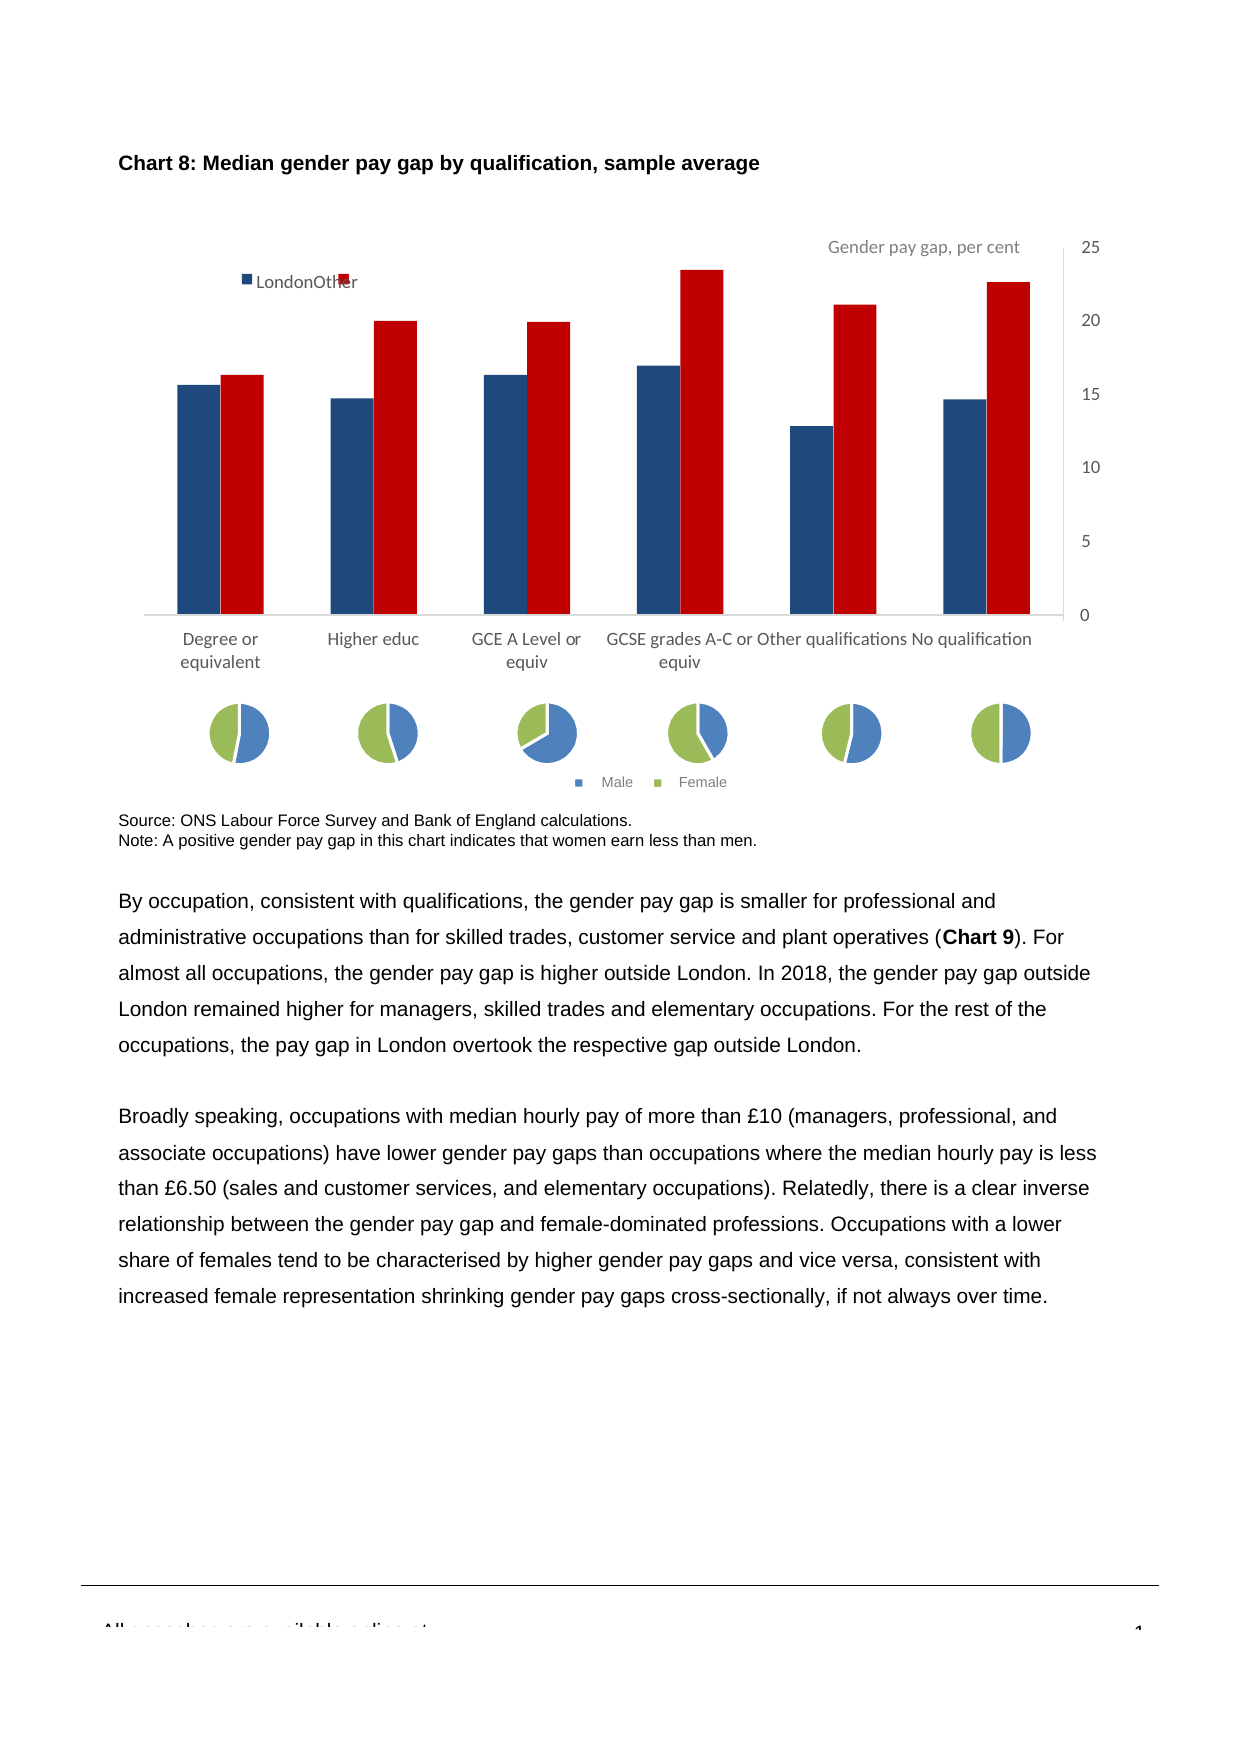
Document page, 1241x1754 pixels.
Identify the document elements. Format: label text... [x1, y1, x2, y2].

text By occupation, consistent with qualifications, the gender pay gap is smaller for professional and administrative occupations than for skilled trades, customer service and plant operatives (Chart 9). For almost all occupations, the gender pay gap is higher outside London. In 2018, the gender pay gap outside London remained higher for managers, skilled trades and elementary occupations. For the rest of the occupations, the pay gap in London overtook the respective gap outside London. [118, 889, 1107, 1056]
text 5 [94, 529, 1091, 552]
text 10 [94, 456, 1100, 479]
text 0 [1080, 603, 1142, 626]
text Source: ONS Labour Force Survey and Bank of England calculations. [118, 811, 1142, 830]
text 15 [94, 382, 1100, 405]
text Higher educ GCE A Level or equiv [327, 627, 582, 673]
text Note: A positive gender pay gap in this chart indicates that women earn less than men. [118, 830, 1142, 849]
text Broadly speaking, occupations with median hourly pay of more than £10 (managers, professional, and associate occupations) have lower gender pay gaps than occupations where the median hourly pay is less than £6.50 (sales and customer services, and elementary occupations). Relatedly, there is a clear inverse relationship between the gender pay gap and female-dominated professions. Occupations with a lower share of females tend to be characterised by higher gender pay gaps and vice versa, consistent with increased female representation shrinking gender pay gaps cross-sectionally, if not always over time. [118, 1104, 1099, 1308]
text 25 [94, 235, 1100, 258]
subtitle Chart 8: Median gender pay gap by qualification, sample average [118, 151, 1142, 175]
text 20 [94, 308, 1100, 331]
text Male Female [186, 774, 1142, 791]
text GCSE grades A‐C or Other qualifications No qualification equiv [606, 627, 1072, 673]
text Degree or equivalent [180, 627, 263, 673]
